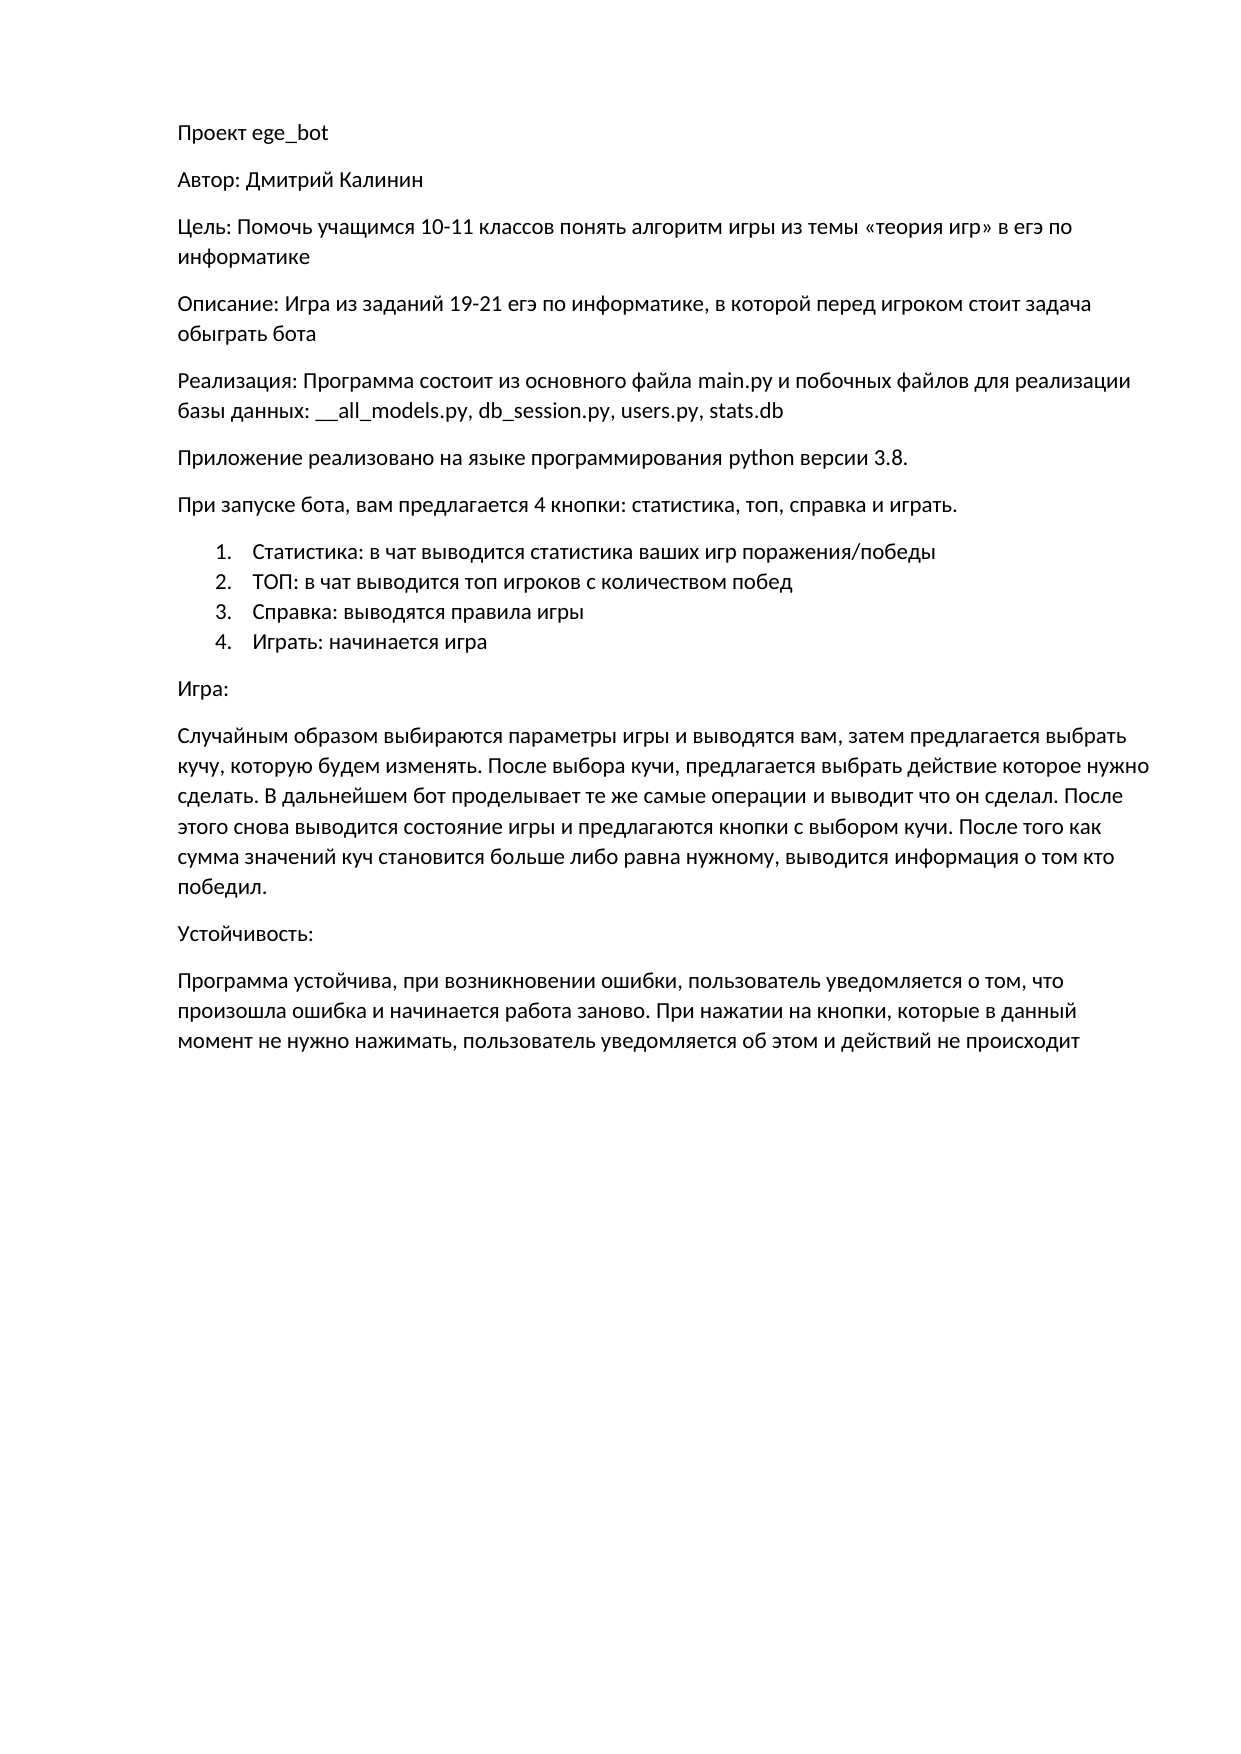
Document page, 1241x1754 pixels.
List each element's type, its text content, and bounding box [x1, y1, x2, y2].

list ТОП: в чат выводится топ игроков с количеством побед [215, 567, 1152, 595]
text Программа устойчива, при возникновении ошибки, пользователь уведомляется о том, что произошла ошибка и начинается работа заново. При нажатии на кнопки, которые в данный момент не нужно нажимать, пользователь уведомляется об этом и действий не происходит [177, 966, 1152, 1054]
text Приложение реализовано на языке программирования python версии 3.8. [177, 443, 1152, 471]
text Цель: Помочь учащимся 10-11 классов понять алгоритм игры из темы «теория игр» в егэ по информатике [177, 212, 1152, 270]
text Проект ege_bot [177, 118, 1152, 146]
text Автор: Дмитрий Калинин [177, 165, 1152, 193]
text Устойчивость: [177, 919, 1152, 947]
text Описание: Игра из заданий 19-21 егэ по информатике, в которой перед игроком стоит задача обыграть бота [177, 289, 1152, 347]
list Статистика: в чат выводится статистика ваших игр поражения/победы [215, 537, 1152, 565]
text При запуске бота, вам предлагается 4 кнопки: статистика, топ, справка и играть. [177, 490, 1152, 518]
text Игра: [177, 674, 1152, 702]
list Играть: начинается игра [215, 627, 1152, 656]
text Случайным образом выбираются параметры игры и выводятся вам, затем предлагается выбрать кучу, которую будем изменять. После выбора кучи, предлагается выбрать действие которое нужно сделать. В дальнейшем бот проделывает те же самые операции и выводит что он сделал. После этого снова выводится состояние игры и предлагаются кнопки с выбором кучи. После того как сумма значений куч становится больше либо равна нужному, выводится информация о том кто победил. [177, 721, 1152, 900]
text Реализация: Программа состоит из основного файла main.py и побочных файлов для реализации базы данных: __all_models.py, db_session.py, users.py, stats.db [177, 366, 1152, 424]
list Справка: выводятся правила игры [215, 597, 1152, 625]
